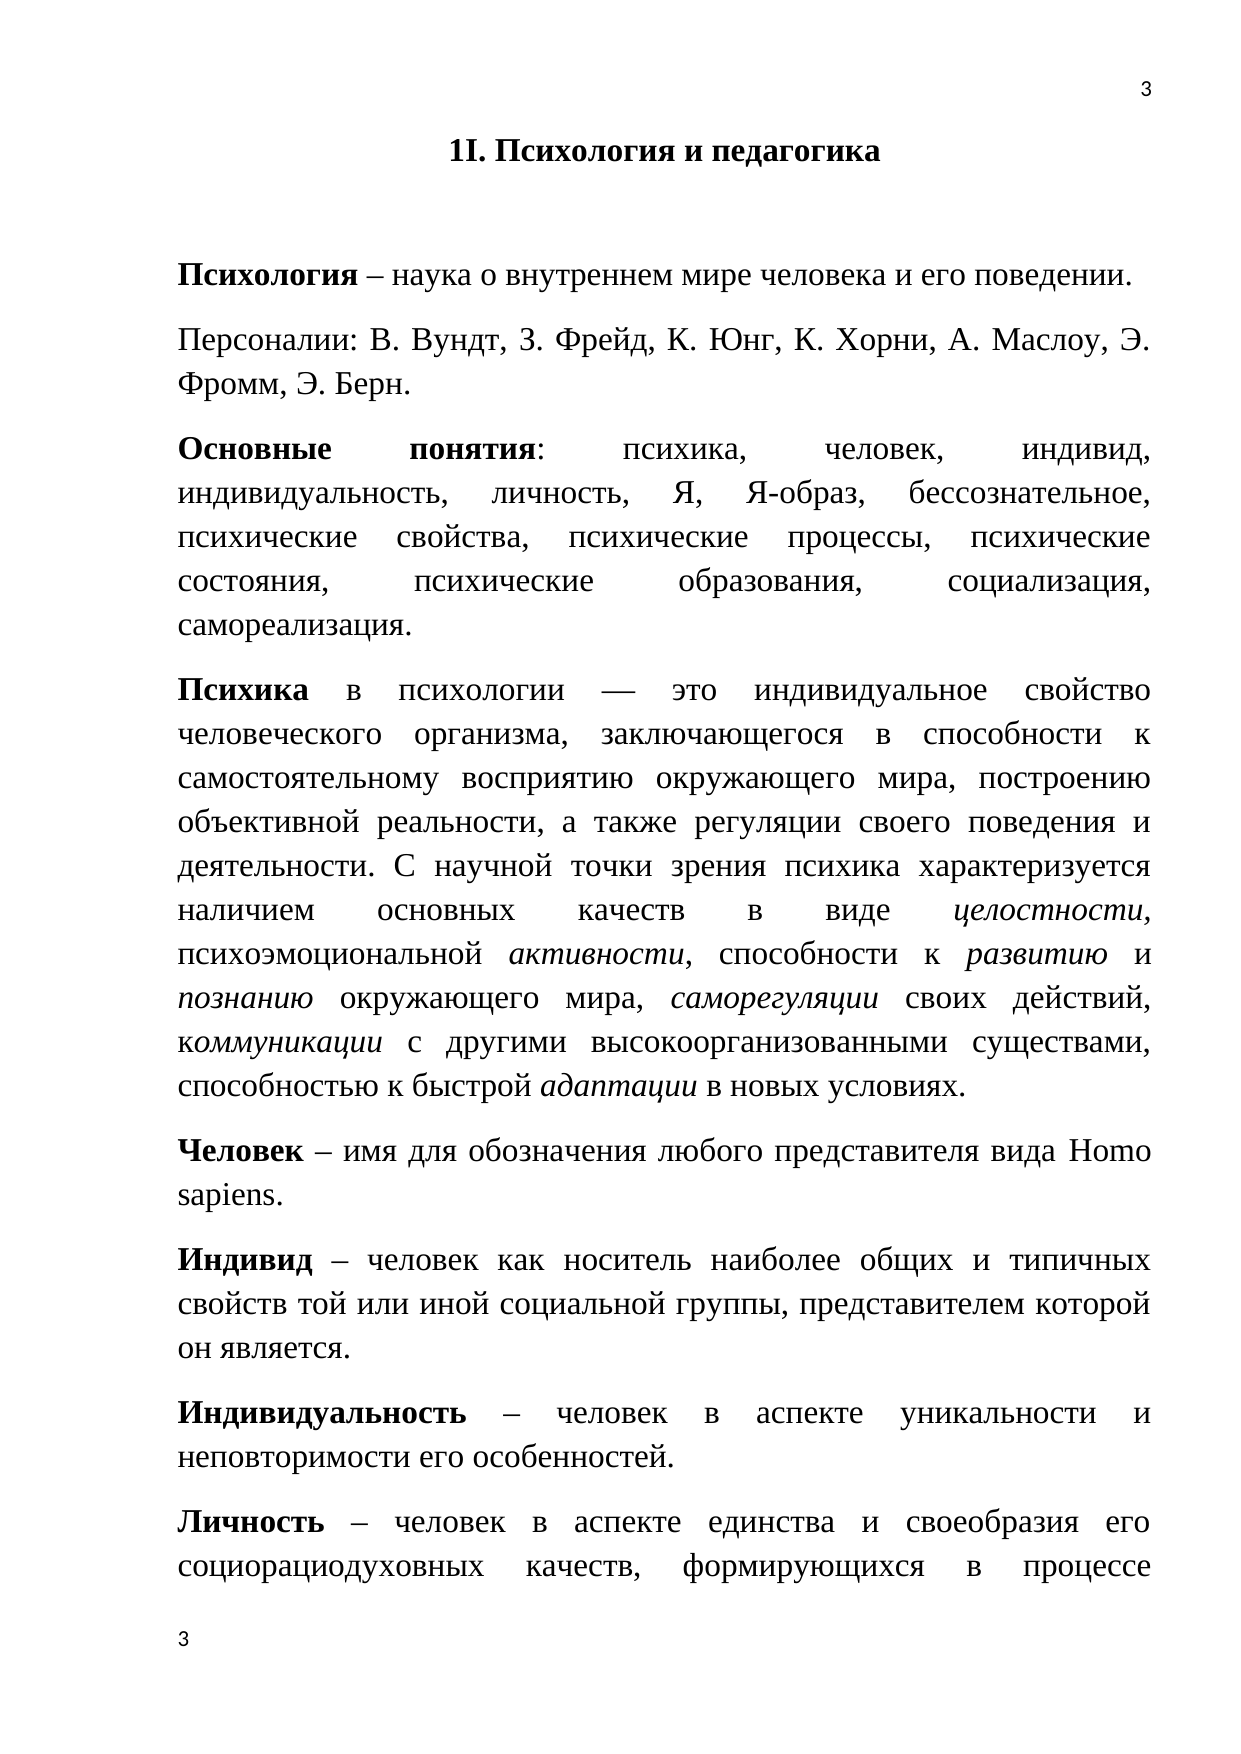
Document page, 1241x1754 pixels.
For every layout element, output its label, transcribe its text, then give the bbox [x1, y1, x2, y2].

text Человек – имя для обозначения любого представителя вида Homo sapiens. [177, 1131, 1152, 1213]
text Персоналии: В. Вундт, З. Фрейд, К. Юнг, К. Хорни, А. Маслоу, Э. Фромм, Э. Берн. [177, 319, 1152, 401]
text 1I. Психология и педагогика [177, 130, 1152, 168]
text Психика в психологии — это индивидуальное свойство человеческого организма, заключающегося в способности к самостоятельному восприятию окружающего мира, построению объективной реальности, а также регуляции своего поведения и деятельности. С научной точки зрения психика характеризуется наличием основных качеств в виде целостности, психоэмоциональной активности, способности к развитию и познанию окружающего мира, саморегуляции своих действий, коммуникации с другими высокоорганизованными существами, способностью к быстрой адаптации в новых условиях. [177, 669, 1152, 1104]
text Индивидуальность – человек в аспекте уникальности и неповторимости его особенностей. [177, 1392, 1152, 1475]
text Психология – наука о внутреннем мире человека и его поведении. [177, 254, 1152, 292]
text Индивид – человек как носитель наиболее общих и типичных свойств той или иной социальной группы, представителем которой он является. [177, 1239, 1152, 1366]
text Основные понятия: психика, человек, индивид, индивидуальность, личность, Я, Я-образ, бессознательное, психические свойства, психические процессы, психические состояния, психические образования, социализация, самореализация. [177, 428, 1152, 642]
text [177, 1501, 1152, 1584]
